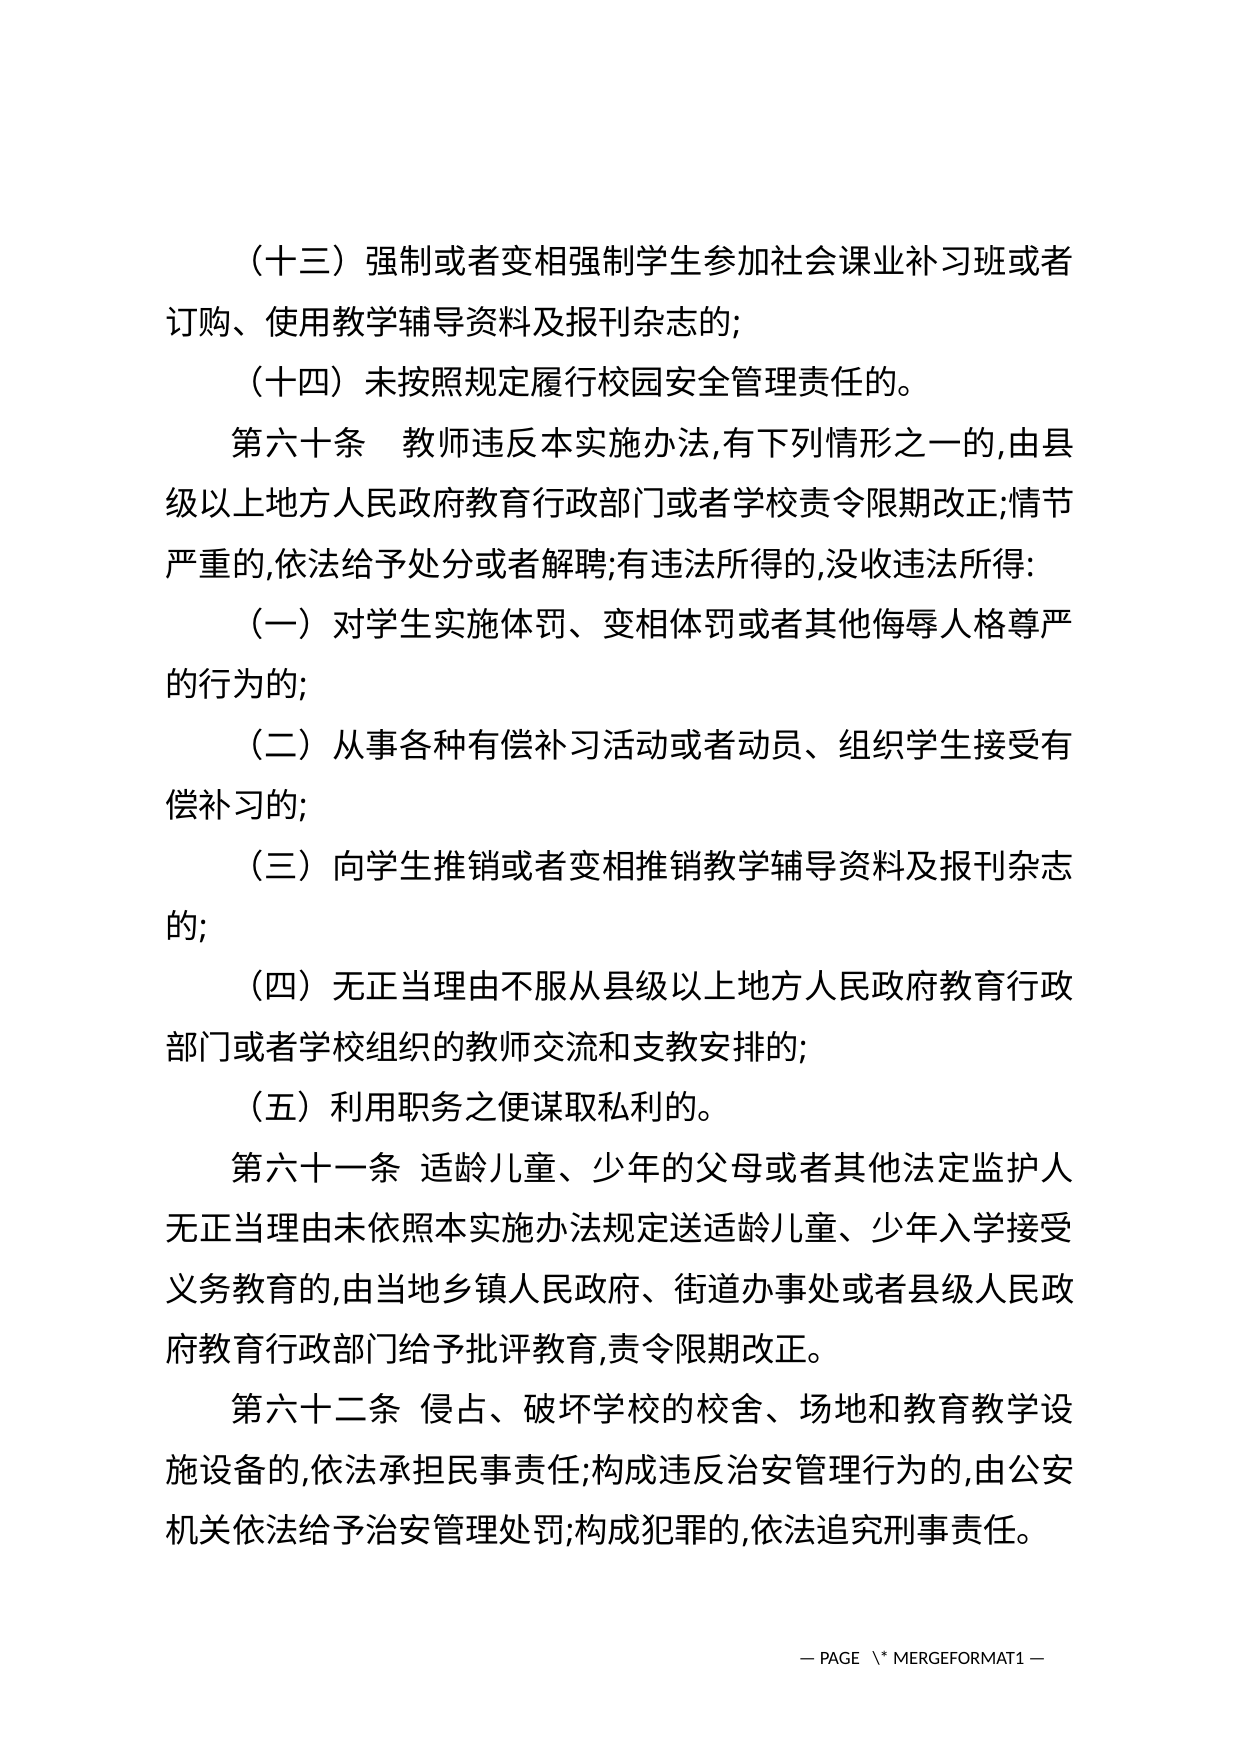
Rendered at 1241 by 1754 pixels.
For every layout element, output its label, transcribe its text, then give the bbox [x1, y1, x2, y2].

text （一）对学生实施体罚、变相体罚或者其他侮辱人格尊严的行为的; [165, 588, 1075, 709]
text （四）无正当理由不服从县级以上地方人民政府教育行政部门或者学校组织的教师交流和支教安排的; [165, 951, 1075, 1071]
text （三）向学生推销或者变相推销教学辅导资料及报刊杂志的; [165, 830, 1075, 951]
text （五）利用职务之便谋取私利的。 [165, 1071, 1075, 1132]
text （二）从事各种有偿补习活动或者动员、组织学生接受有偿补习的; [165, 709, 1075, 830]
text （十三）强制或者变相强制学生参加社会课业补习班或者订购、使用教学辅导资料及报刊杂志的; [165, 226, 1075, 346]
text 第六十一条 适龄儿童、少年的父母或者其他法定监护人无正当理由未依照本实施办法规定送适龄儿童、少年入学接受义务教育的,由当地乡镇人民政府、街道办事处或者县级人民政府教育行政部门给予批评教育,责令限期改正。 [165, 1132, 1075, 1373]
text 第六十二条 侵占、破坏学校的校舍、场地和教育教学设施设备的,依法承担民事责任;构成违反治安管理行为的,由公安机关依法给予治安管理处罚;构成犯罪的,依法追究刑事责任。 [165, 1373, 1075, 1555]
text 第六十条 教师违反本实施办法,有下列情形之一的,由县级以上地方人民政府教育行政部门或者学校责令限期改正;情节严重的,依法给予处分或者解聘;有违法所得的,没收违法所得: [165, 407, 1075, 588]
text （十四）未按照规定履行校园安全管理责任的。 [165, 346, 1075, 407]
